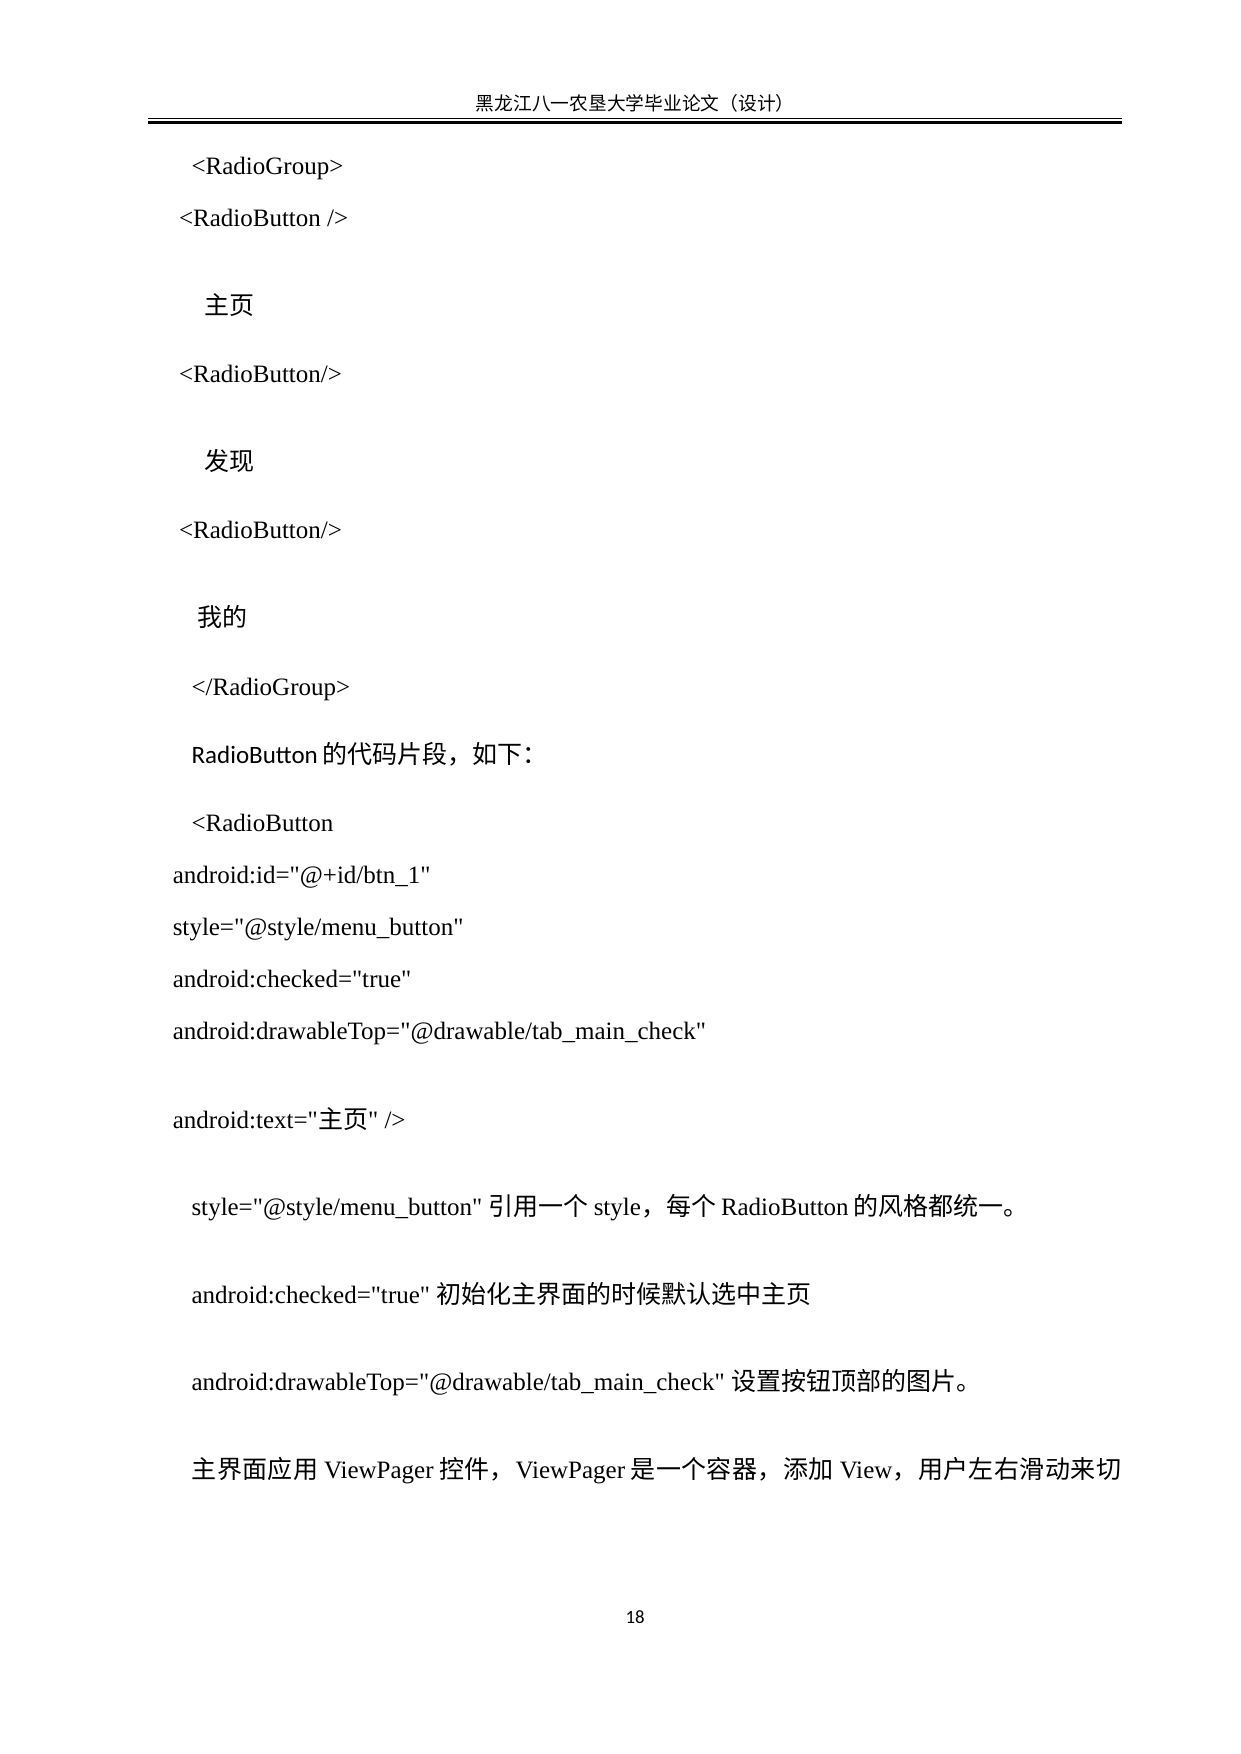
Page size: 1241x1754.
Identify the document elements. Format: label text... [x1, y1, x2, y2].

text </RadioGroup> [148, 669, 1122, 703]
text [148, 1433, 1122, 1502]
text <RadioButton android:id="@+id/btn_1" style="@style/menu_button" android:checked="true" android:drawableTop="@drawable/tab_main_check" android:text="主页" /> [148, 805, 1122, 1152]
text android:drawableTop="@drawable/tab_main_check" 设置按钮顶部的图片。 [148, 1345, 1122, 1414]
text <RadioGroup> <RadioButton /> 主页 <RadioButton/> 发现 <RadioButton/> 我的 [148, 148, 1122, 651]
text android:checked="true" 初始化主界面的时候默认选中主页 [148, 1258, 1122, 1327]
text RadioButton的代码片段，如下： [148, 718, 1122, 787]
text style="@style/menu_button" 引用一个style，每个RadioButton的风格都统一。 [148, 1170, 1122, 1239]
